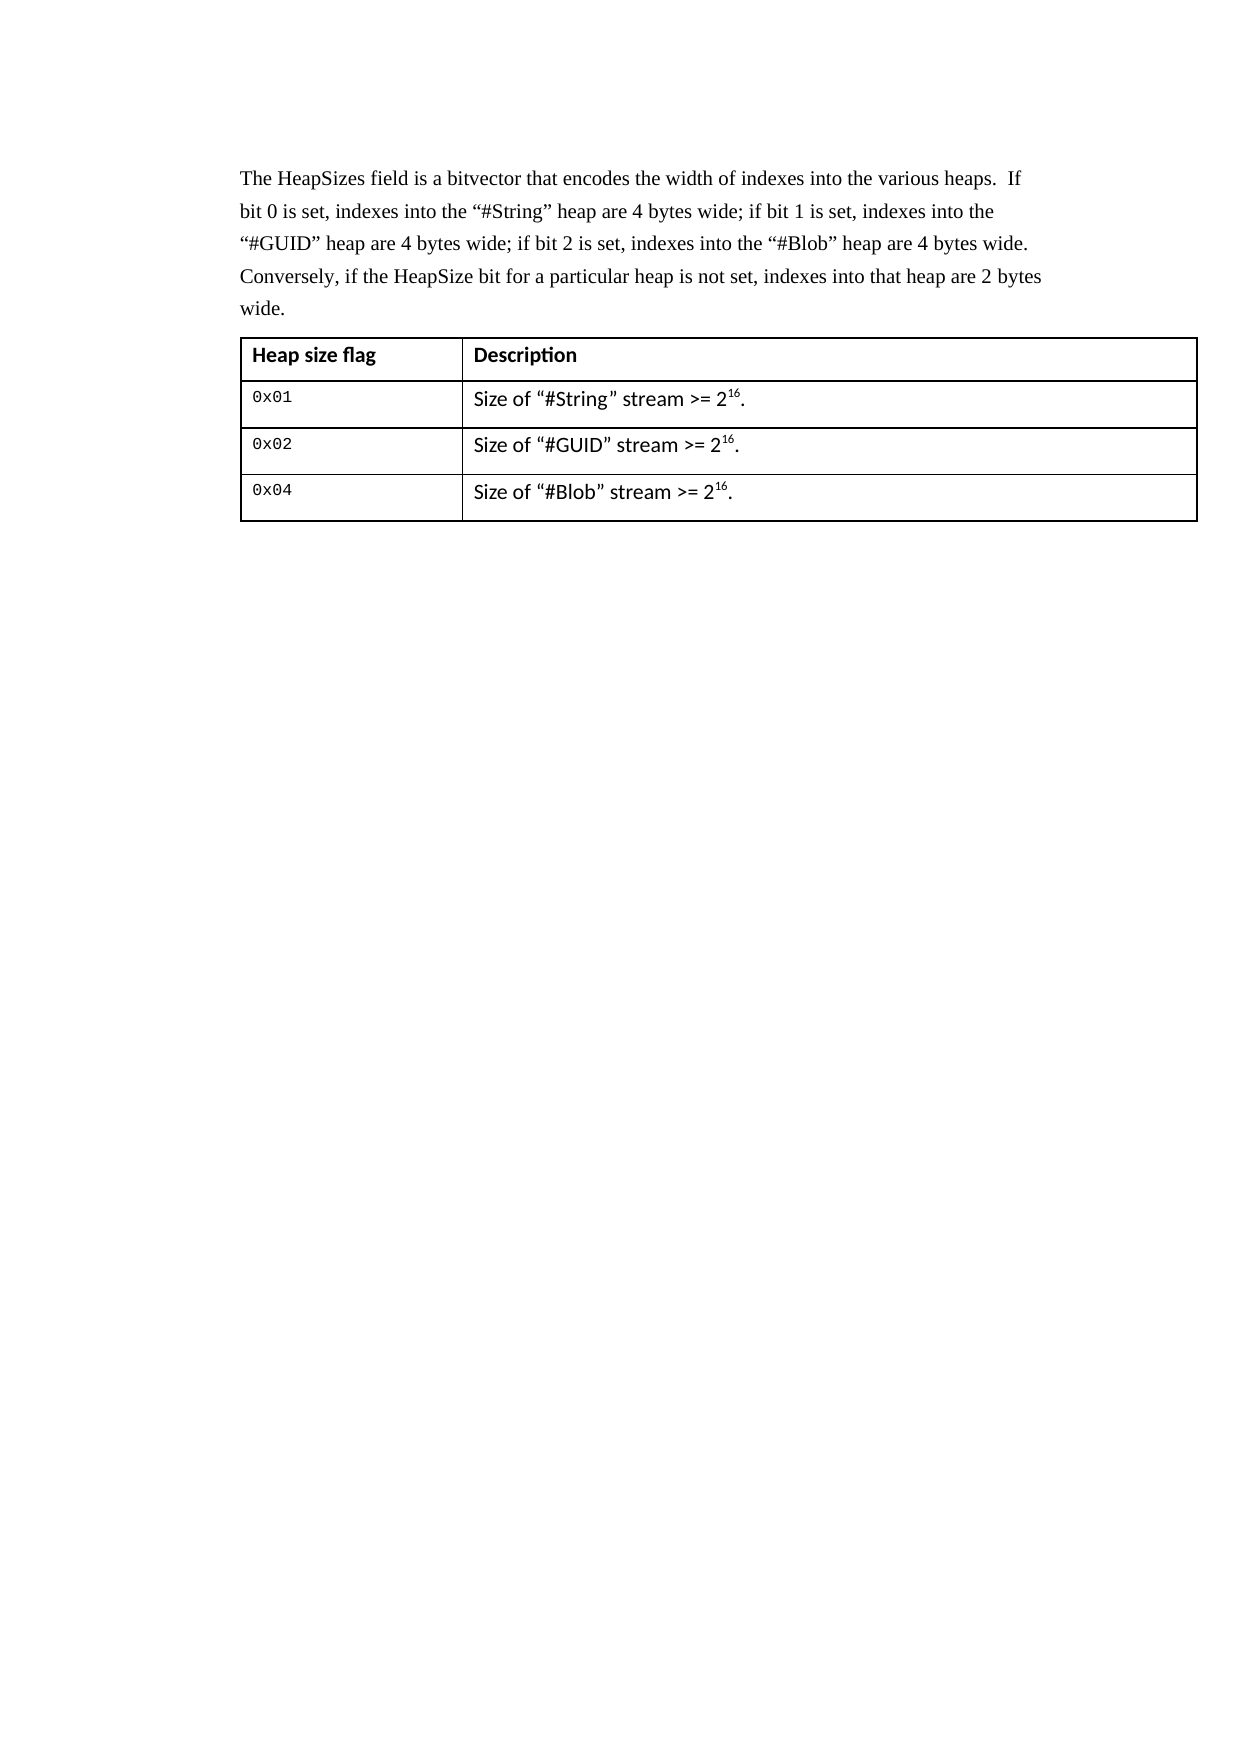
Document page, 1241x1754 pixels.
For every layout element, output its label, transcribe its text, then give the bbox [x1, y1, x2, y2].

table_header Heap size flag [242, 339, 462, 380]
table_cell 0x04 [242, 475, 462, 520]
table_cell 0x02 [242, 429, 462, 473]
table_header Description [463, 339, 1196, 380]
table_cell Size of “#String” stream >= 216. [463, 382, 1196, 427]
table_cell Size of “#GUID” stream >= 216. [463, 429, 1196, 473]
text The HeapSizes field is a bitvector that encodes the width of indexes into the various heaps. If bit 0 is set, indexes into the “#String” heap are 4 bytes wide; if bit 1 is set, indexes into the “#GUID” heap are 4 bytes wide; if bit 2 is set, indexes into the “#Blob” heap are 4 bytes wide. Conversely, if the HeapSize bit for a particular heap is not set, indexes into that heap are 2 bytes wide. [239, 162, 1053, 324]
table_cell 0x01 [242, 382, 462, 427]
table_cell Size of “#Blob” stream >= 216. [463, 475, 1196, 520]
